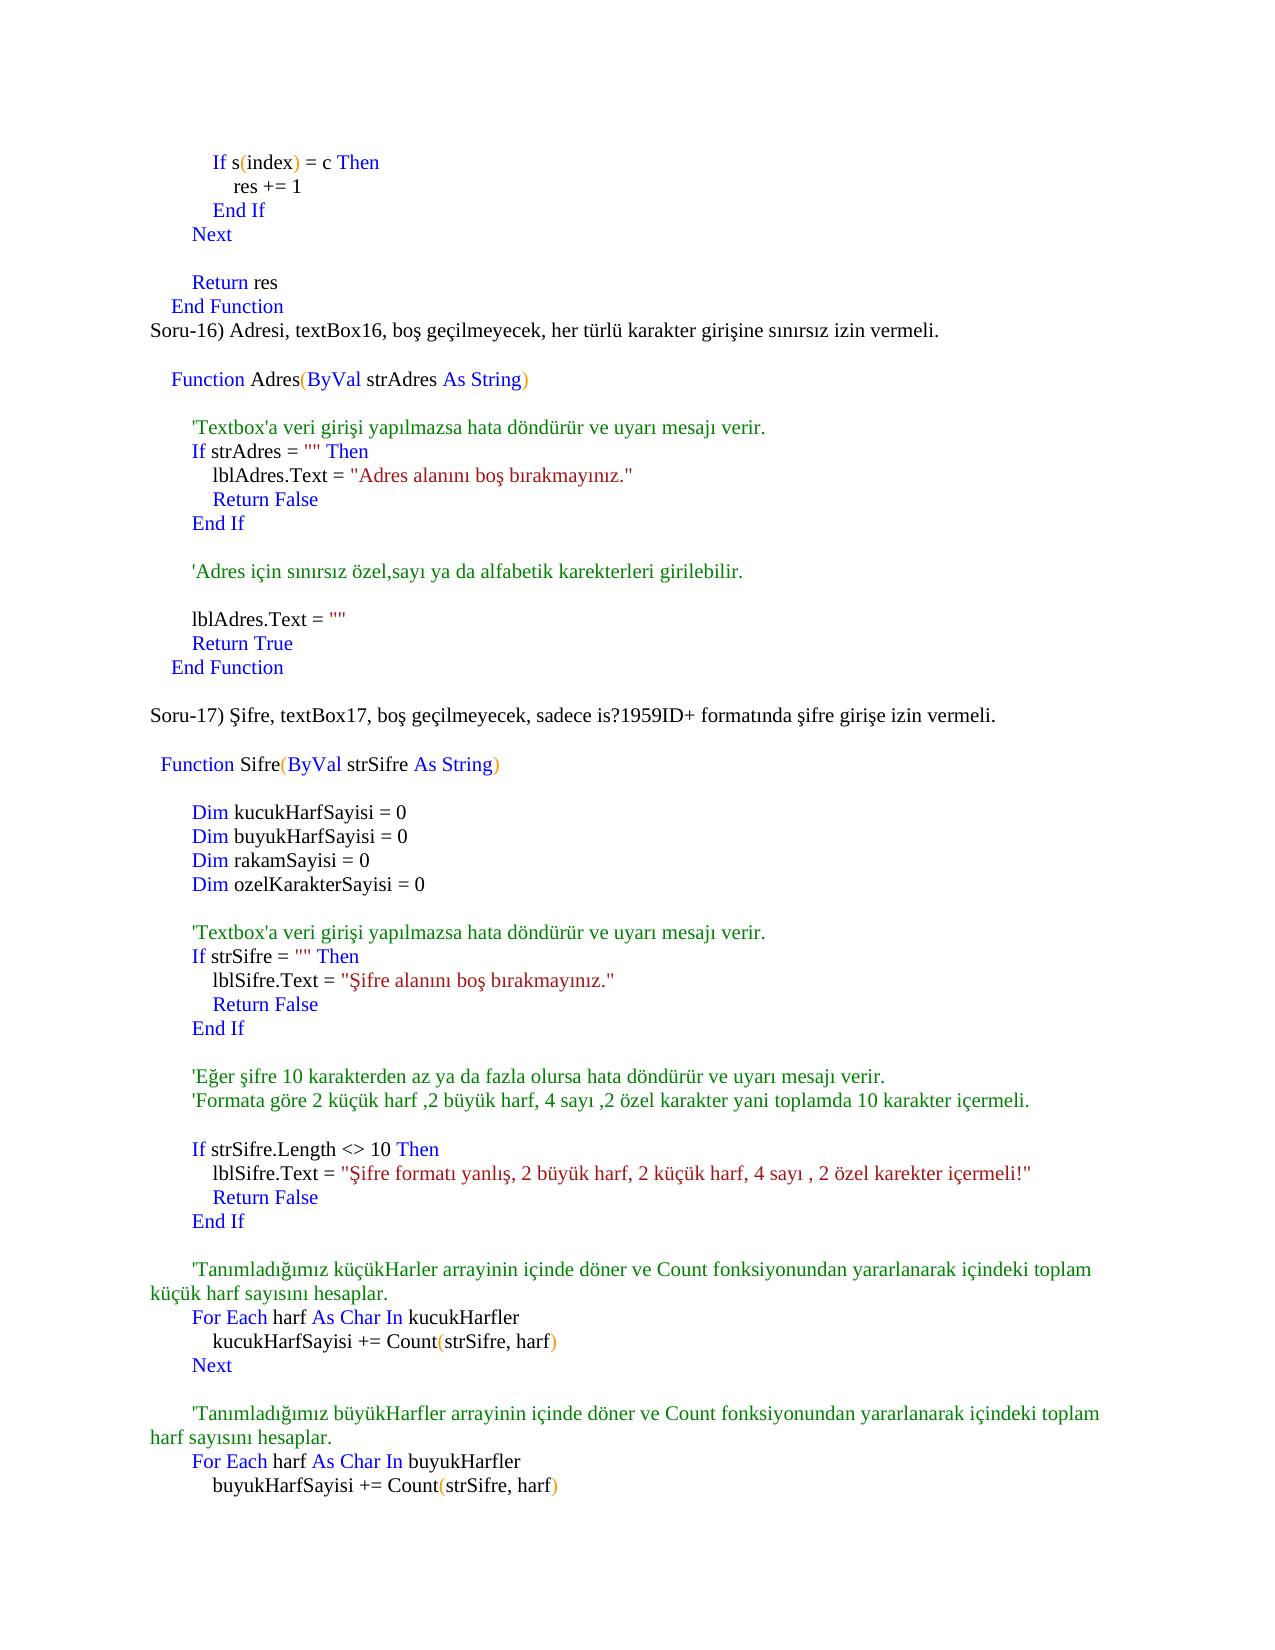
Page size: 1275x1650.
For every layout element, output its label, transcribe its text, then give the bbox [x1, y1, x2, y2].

text lblSifre.Text = "Şifre formatı yanlış, 2 büyük harf, 2 küçük harf, 4 sayı , 2 özel karekter içermeli!" [150, 1161, 1125, 1185]
text 'Tanımladığımız küçükHarler arrayinin içinde döner ve Count fonksiyonundan yararlanarak içindeki toplam küçük harf sayısını hesaplar. [150, 1257, 1125, 1305]
text End If [150, 198, 1125, 222]
text res += 1 [150, 174, 1125, 198]
text Dim kucukHarfSayisi = 0 [150, 800, 1125, 824]
text 'Formata göre 2 küçük harf ,2 büyük harf, 4 sayı ,2 özel karakter yani toplamda 10 karakter içermeli. [150, 1088, 1125, 1112]
text Dim buyukHarfSayisi = 0 [150, 824, 1125, 848]
text Dim ozelKarakterSayisi = 0 [150, 872, 1125, 896]
text Soru-17) Şifre, textBox17, boş geçilmeyecek, sadece is?1959ID+ formatında şifre girişe izin vermeli. [150, 703, 1125, 727]
text If s(index) = c Then [150, 150, 1125, 174]
text For Each harf As Char In kucukHarfler [150, 1305, 1125, 1329]
text kucukHarfSayisi += Count(strSifre, harf) [150, 1329, 1125, 1353]
text End Function [150, 294, 1125, 318]
text If strAdres = "" Then [150, 439, 1125, 463]
text Return res [150, 270, 1125, 294]
text 'Adres için sınırsız özel,sayı ya da alfabetik karekterleri girilebilir. [150, 559, 1125, 583]
text 'Eğer şifre 10 karakterden az ya da fazla olursa hata döndürür ve uyarı mesajı verir. [150, 1064, 1125, 1088]
text If strSifre.Length <> 10 Then [150, 1137, 1125, 1161]
text buyukHarfSayisi += Count(strSifre, harf) [150, 1473, 1125, 1497]
text Next [150, 222, 1125, 246]
text Function Adres(ByVal strAdres As String) [150, 367, 1125, 391]
text Return False [150, 1185, 1125, 1209]
text lblAdres.Text = "Adres alanını boş bırakmayınız." [150, 463, 1125, 487]
text 'Tanımladığımız büyükHarfler arrayinin içinde döner ve Count fonksiyonundan yararlanarak içindeki toplam harf sayısını hesaplar. [150, 1401, 1125, 1449]
text Return True [150, 631, 1125, 655]
text For Each harf As Char In buyukHarfler [150, 1449, 1125, 1473]
text 'Textbox'a veri girişi yapılmazsa hata döndürür ve uyarı mesajı verir. [150, 920, 1125, 944]
text End If [150, 511, 1125, 535]
text Return False [150, 487, 1125, 511]
text If strSifre = "" Then [150, 944, 1125, 968]
text End If [150, 1016, 1125, 1040]
text lblAdres.Text = "" [150, 607, 1125, 631]
text End If [150, 1209, 1125, 1233]
text Function Sifre(ByVal strSifre As String) [150, 752, 1125, 776]
text lblSifre.Text = "Şifre alanını boş bırakmayınız." [150, 968, 1125, 992]
text Return False [150, 992, 1125, 1016]
text Dim rakamSayisi = 0 [150, 848, 1125, 872]
text Next [150, 1353, 1125, 1377]
text Soru-16) Adresi, textBox16, boş geçilmeyecek, her türlü karakter girişine sınırsız izin vermeli. [150, 318, 1125, 342]
text 'Textbox'a veri girişi yapılmazsa hata döndürür ve uyarı mesajı verir. [150, 415, 1125, 439]
text End Function [150, 655, 1125, 679]
